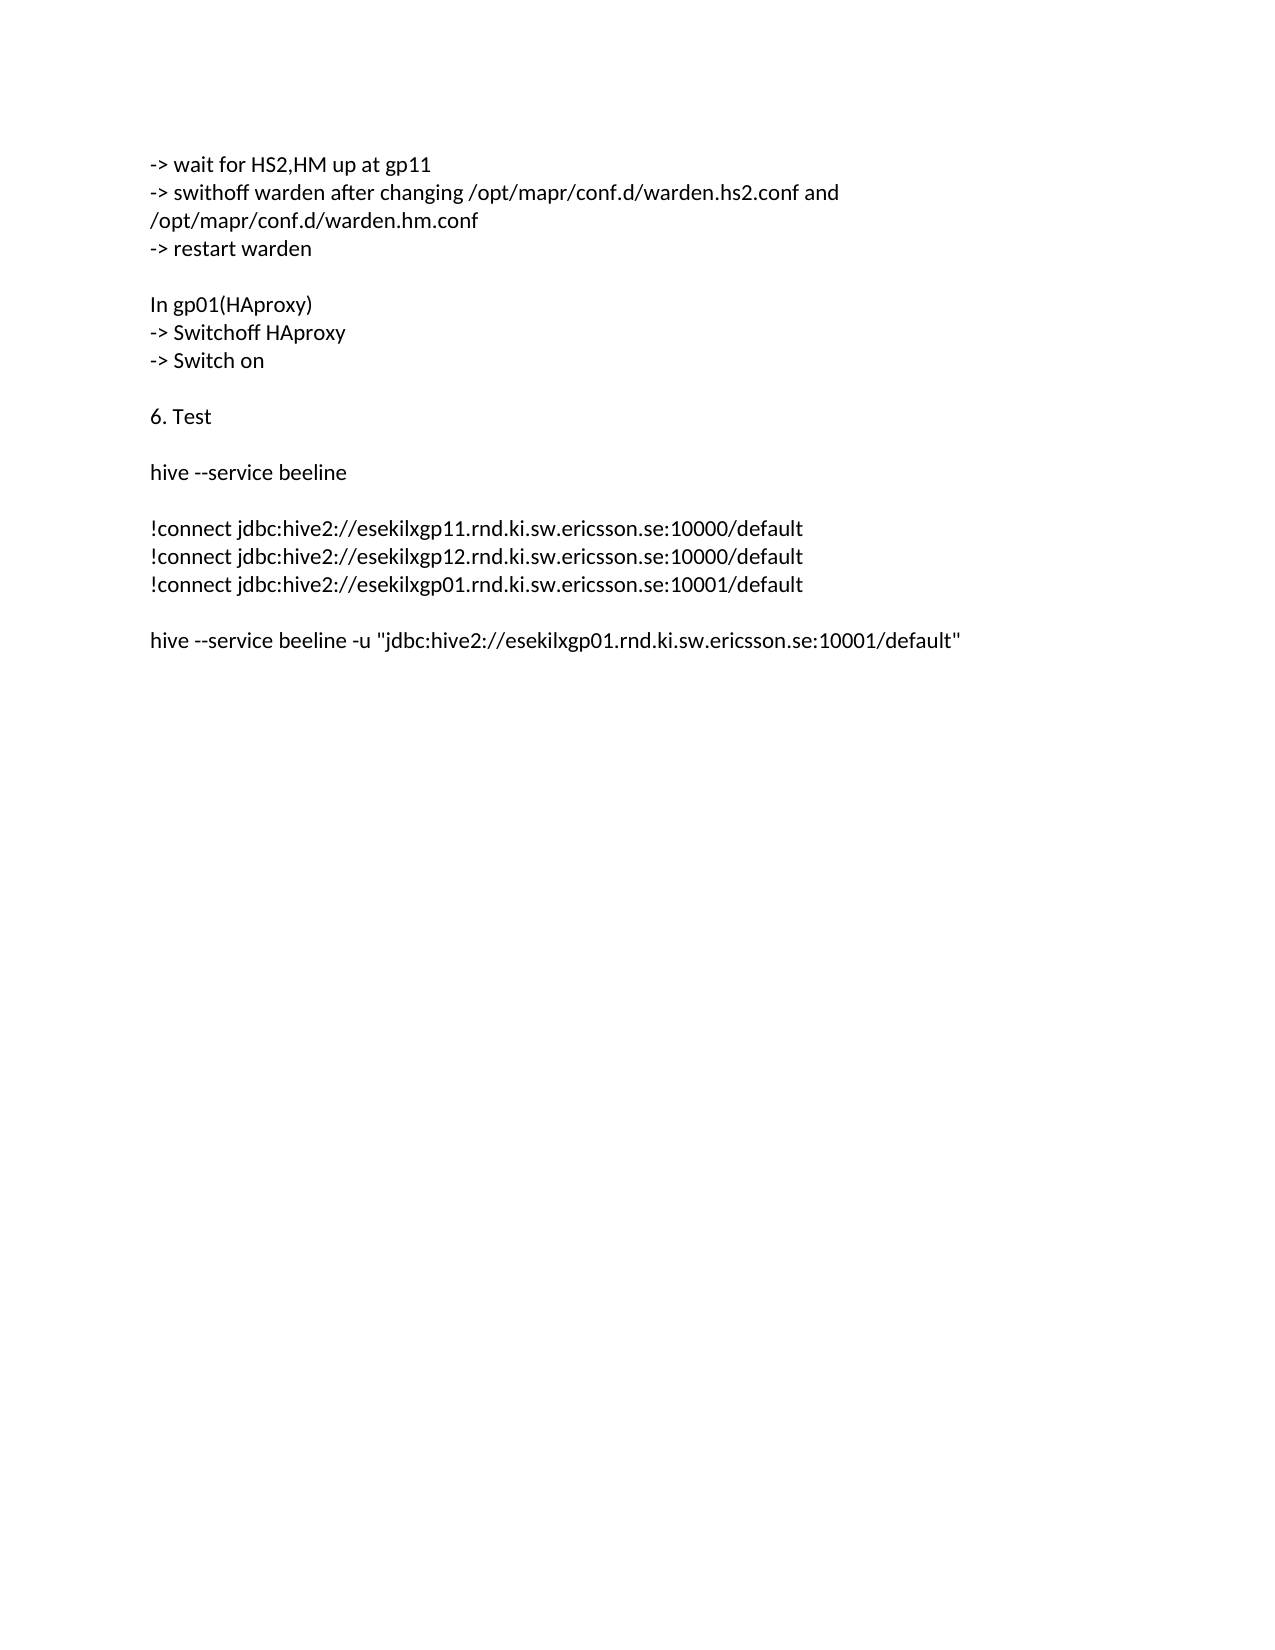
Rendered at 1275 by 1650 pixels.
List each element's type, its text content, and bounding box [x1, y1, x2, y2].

text hive --service beeline [150, 458, 1125, 486]
text !connect jdbc:hive2://esekilxgp11.rnd.ki.sw.ericsson.se:10000/default [150, 514, 1125, 542]
text -> wait for HS2,HM up at gp11 [150, 150, 1125, 178]
text 6. Test [150, 402, 1125, 430]
text !connect jdbc:hive2://esekilxgp12.rnd.ki.sw.ericsson.se:10000/default [150, 542, 1125, 570]
text -> Switch on [150, 346, 1125, 374]
text hive --service beeline -u "jdbc:hive2://esekilxgp01.rnd.ki.sw.ericsson.se:10001/default" [150, 626, 1125, 654]
text -> Switchoff HAproxy [150, 318, 1125, 346]
text In gp01(HAproxy) [150, 290, 1125, 318]
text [150, 178, 1125, 234]
text -> restart warden [150, 234, 1125, 262]
text !connect jdbc:hive2://esekilxgp01.rnd.ki.sw.ericsson.se:10001/default [150, 570, 1125, 598]
